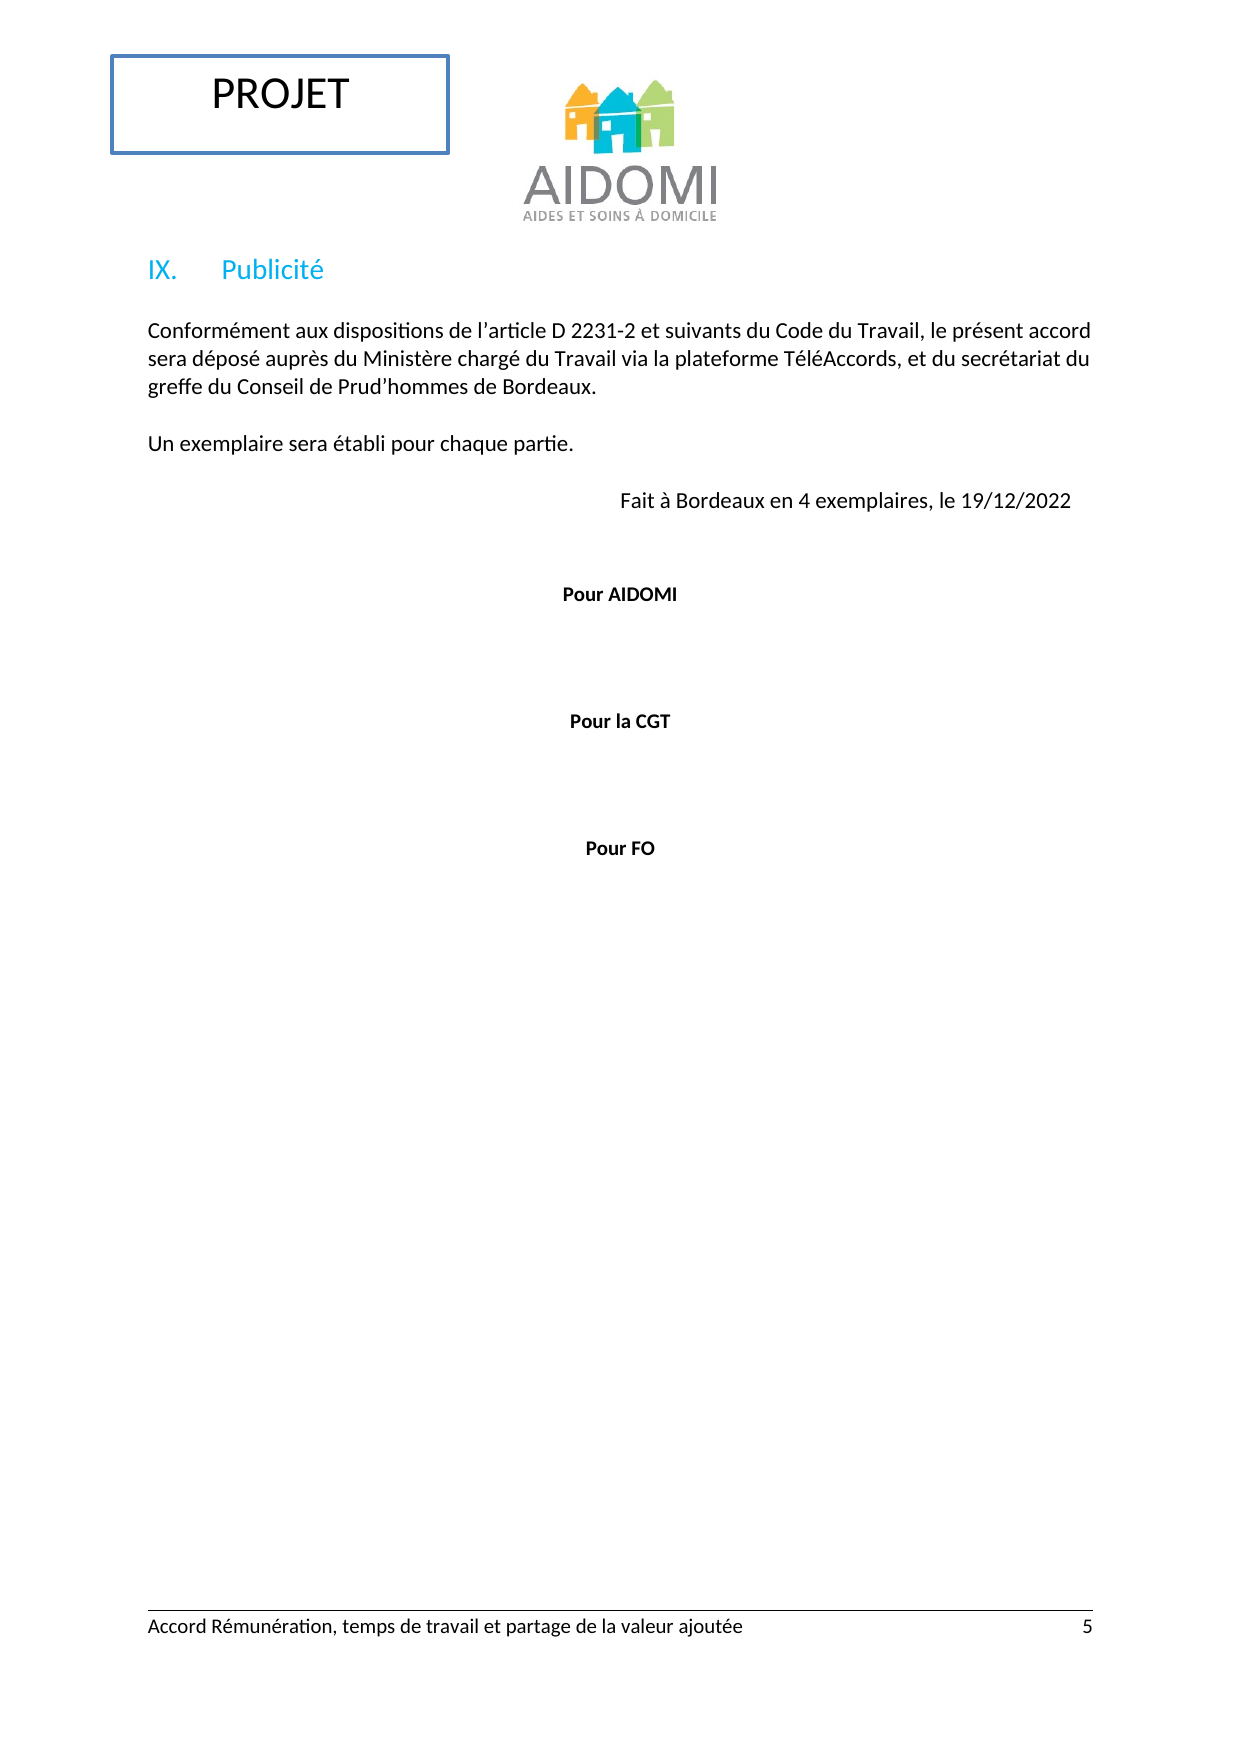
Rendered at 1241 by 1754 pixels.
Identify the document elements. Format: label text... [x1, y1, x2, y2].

list Pour FO [148, 836, 1093, 861]
text Un exemplaire sera établi pour chaque partie. [148, 429, 1093, 457]
text IX. Publicité [148, 251, 1093, 287]
list Pour la CGT [148, 708, 1093, 734]
list Pour AIDOMI [148, 581, 1093, 607]
picture [147, 21, 1092, 235]
text Fait à Bordeaux en 4 exemplaires, le 19/12/2022 [148, 486, 1093, 514]
text Conformément aux dispositions de l’article D 2231-2 et suivants du Code du Travail, le présent accord sera déposé auprès du Ministère chargé du Travail via la plateforme TéléAccords, et du secrétariat du greffe du Conseil de Prud’hommes de Bordeaux. [148, 316, 1093, 400]
